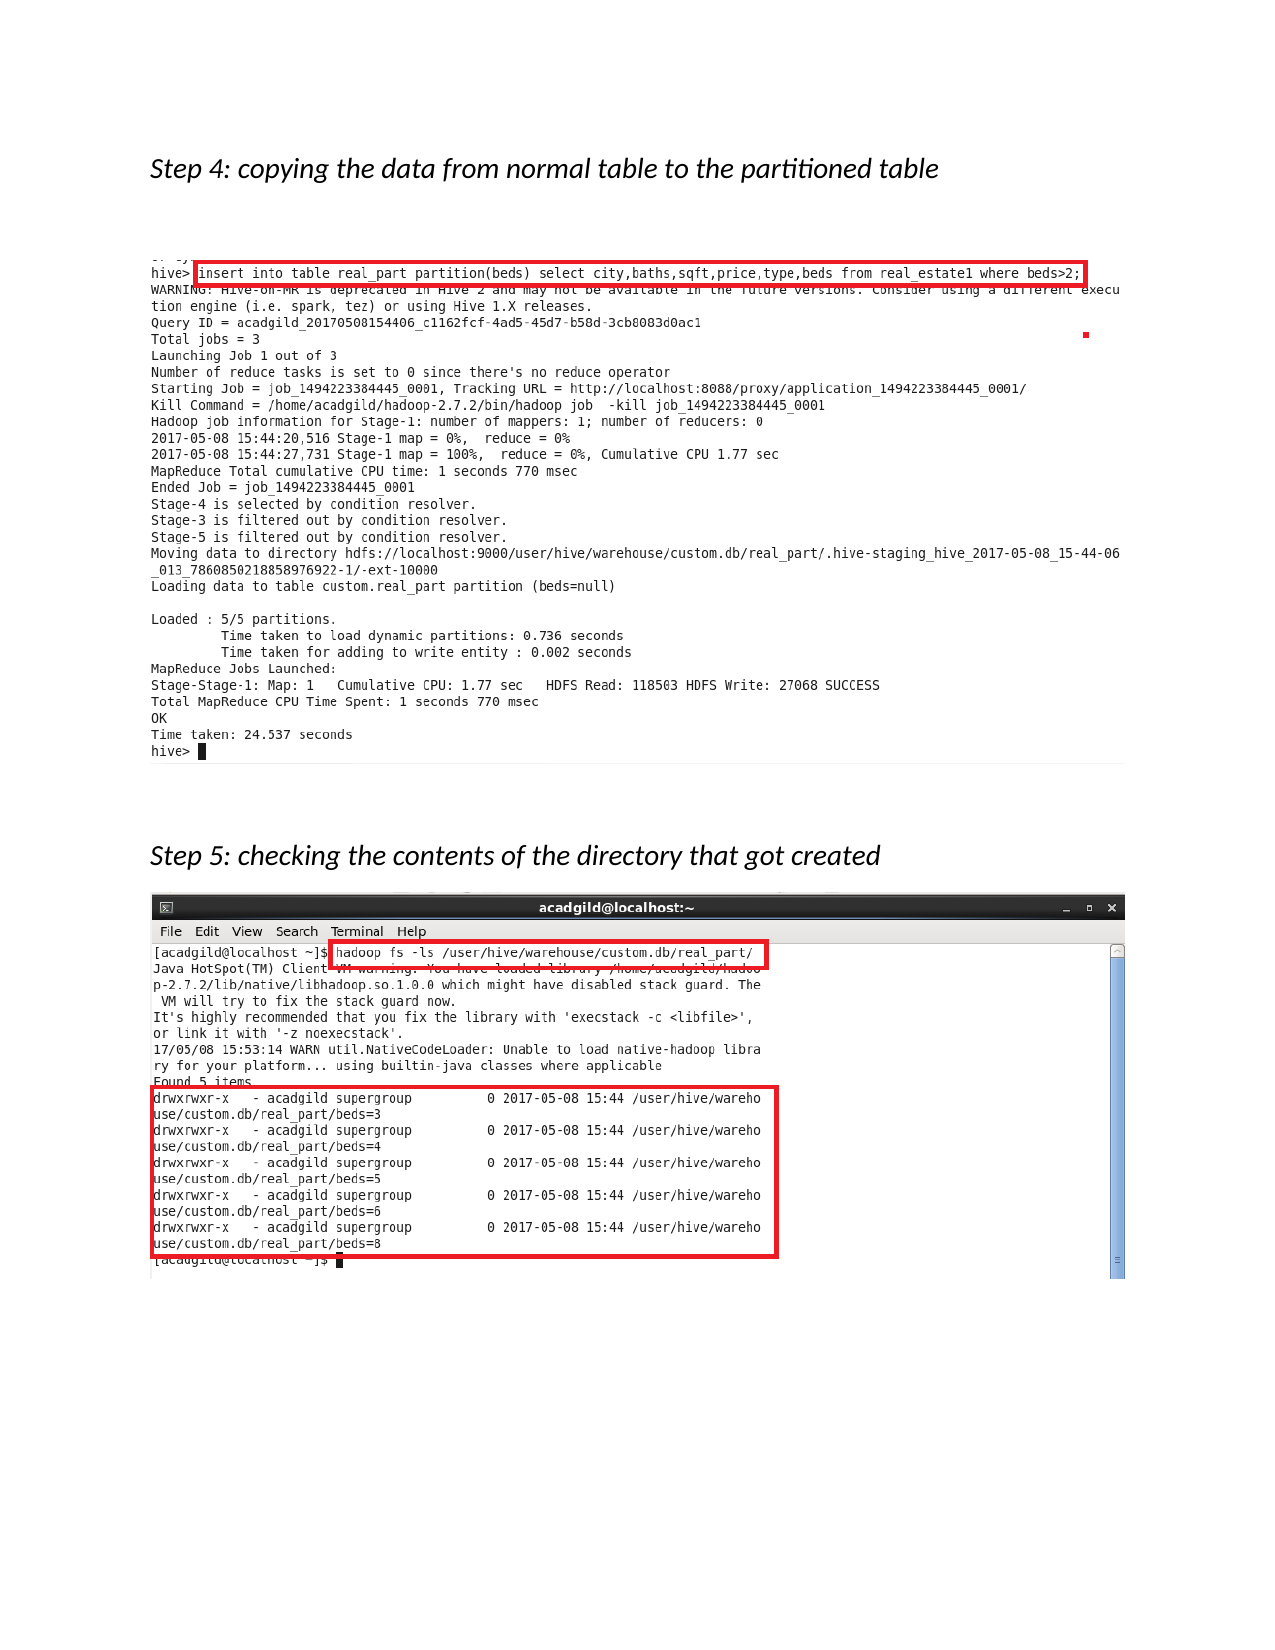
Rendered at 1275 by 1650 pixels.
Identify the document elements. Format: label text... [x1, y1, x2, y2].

text Step 5: checking the contents of the directory that got created [150, 837, 1125, 873]
text Step 4: copying the data from normal table to the partitioned table [150, 150, 1125, 186]
picture [150, 260, 1125, 764]
picture [150, 892, 1125, 1279]
